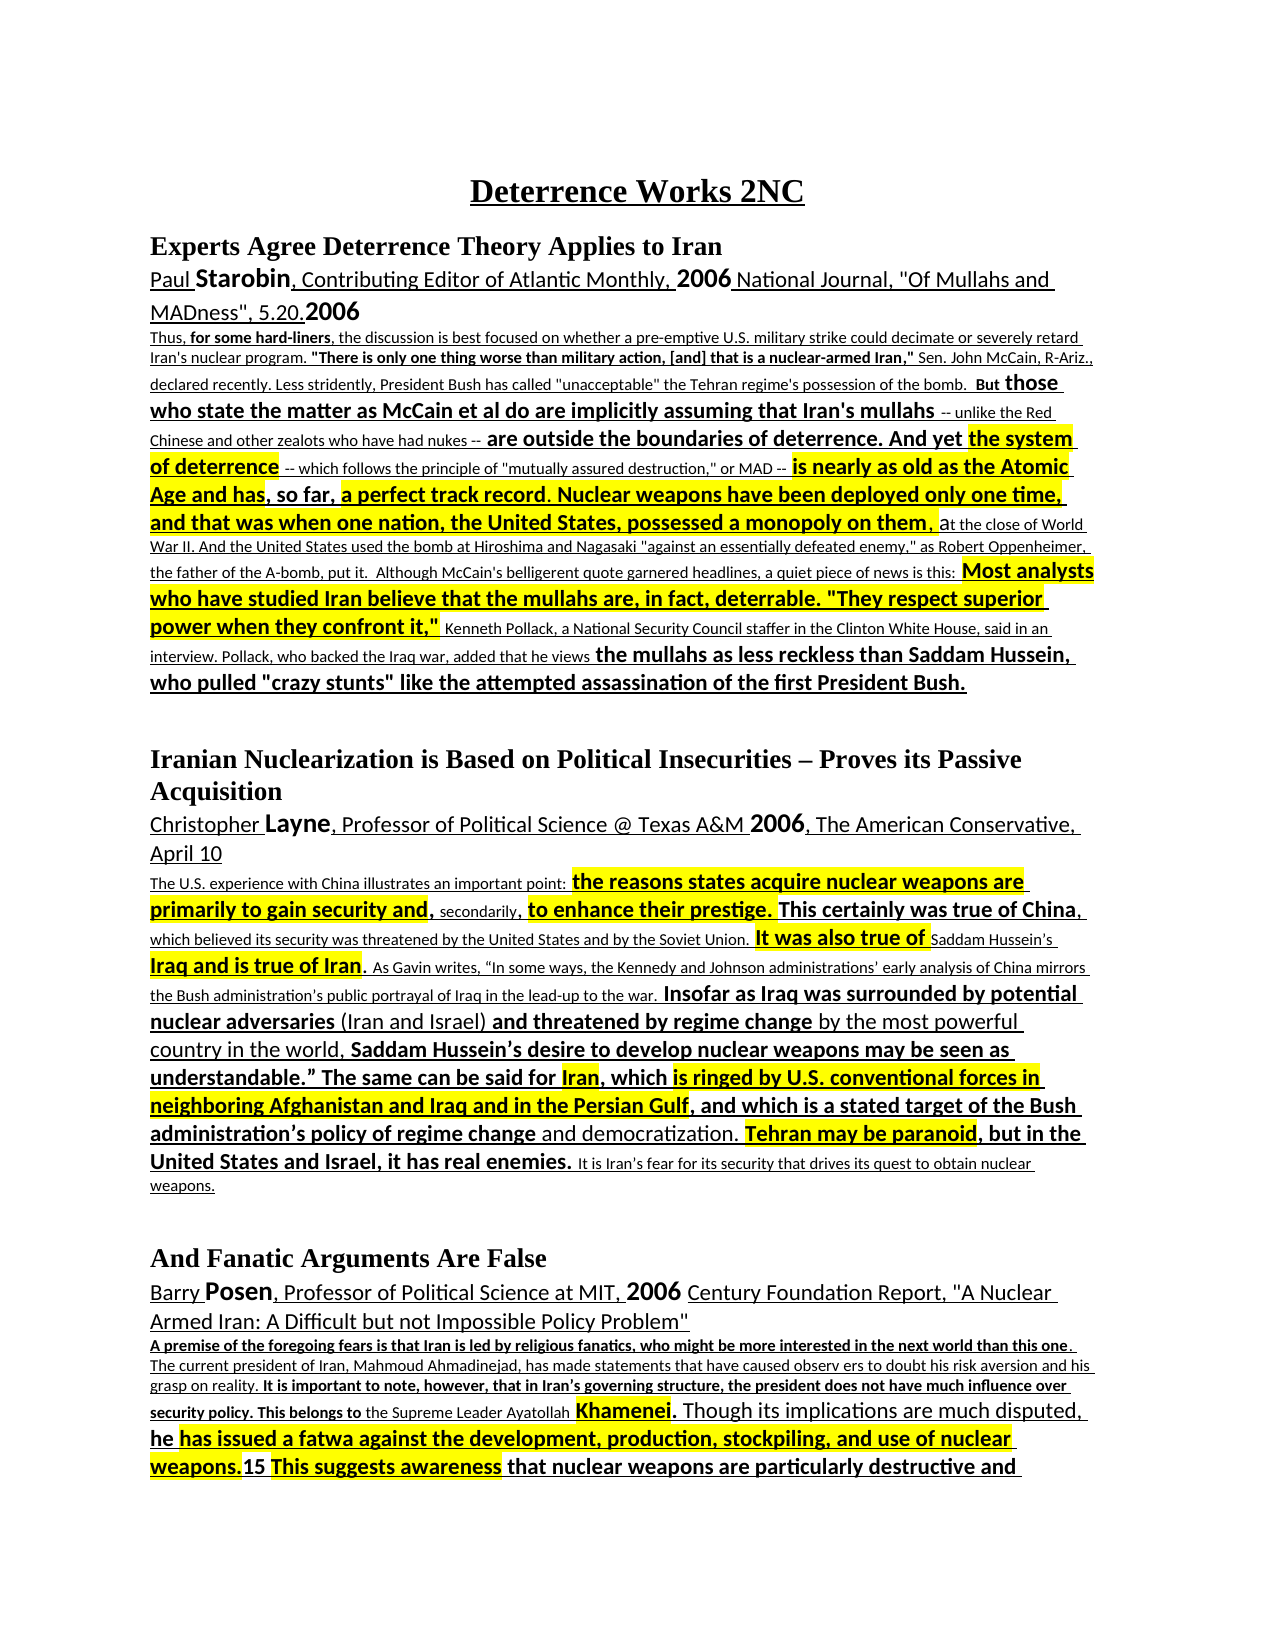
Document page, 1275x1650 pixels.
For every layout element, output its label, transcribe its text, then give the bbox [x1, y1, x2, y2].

text Barry Posen, Professor of Political Science at MIT, 2006 Century Foundation Report, "A Nuclear Armed Iran: A Difficult but not Impossible Policy Problem" [150, 1274, 1095, 1335]
text Paul Starobin, Contributing Editor of Atlantic Monthly, 2006 National Journal, "Of Mullahs and MADness", 5.20.2006 [150, 261, 1095, 327]
text Christopher Layne, Professor of Political Science @ Texas A&M 2006, The American Conservative, April 10 [150, 806, 1095, 867]
subtitle Experts Agree Deterrence Theory Applies to Iran [150, 230, 1125, 261]
text The U.S. experience with China illustrates an important point: the reasons states acquire nuclear weapons are primarily to gain security and, secondarily, to enhance their prestige. This certainly was true of China, which believed its security was threatened by the United States and by the Soviet Union. It was also true of Saddam Hussein’s Iraq and is true of Iran. As Gavin writes, “In some ways, the Kennedy and Johnson administrations’ early analysis of China mirrors the Bush administration’s public portrayal of Iraq in the lead-up to the war. Insofar as Iraq was surrounded by potential nuclear adversaries (Iran and Israel) and threatened by regime change by the most powerful country in the world, Saddam Hussein’s desire to develop nuclear weapons may be seen as understandable.” The same can be said for Iran, which is ringed by U.S. conventional forces in neighboring Afghanistan and Iraq and in the Persian Gulf, and which is a stated target of the Bush administration’s policy of regime change and democratization. Tehran may be paranoid, but in the United States and Israel, it has real enemies. It is Iran’s fear for its security that drives its quest to obtain nuclear weapons. [150, 867, 1095, 1195]
subtitle Iranian Nuclearization is Based on Political Insecurities – Proves its Passive Acquisition [150, 743, 1125, 806]
text Thus, for some hard-liners, the discussion is best focused on whether a pre-emptive U.S. military strike could decimate or severely retard Iran's nuclear program. "There is only one thing worse than military action, [and] that is a nuclear-armed Iran," Sen. John McCain, R-Ariz., declared recently. Less stridently, President Bush has called "unacceptable" the Tehran regime's possession of the bomb. But those who state the matter as McCain et al do are implicitly assuming that Iran's mullahs -- unlike the Red Chinese and other zealots who have had nukes -- are outside the boundaries of deterrence. And yet the system of deterrence -- which follows the principle of "mutually assured destruction," or MAD -- is nearly as old as the Atomic Age and has, so far, a perfect track record. Nuclear weapons have been deployed only one time, and that was when one nation, the United States, possessed a monopoly on them, at the close of World War II. And the United States used the bomb at Hiroshima and Nagasaki "against an essentially defeated enemy," as Robert Oppenheimer, the father of the A-bomb, put it. Although McCain's belligerent quote garnered headlines, a quiet piece of news is this: Most analysts who have studied Iran believe that the mullahs are, in fact, deterrable. "They respect superior power when they confront it," Kenneth Pollack, a National Security Council staffer in the Clinton White House, said in an interview. Pollack, who backed the Iraq war, added that he views the mullahs as less reckless than Saddam Hussein, who pulled "crazy stunts" like the attempted assassination of the first President Bush. [150, 327, 1095, 696]
subtitle Deterrence Works 2NC [150, 171, 1125, 209]
subtitle And Fanatic Arguments Are False [150, 1243, 1125, 1274]
